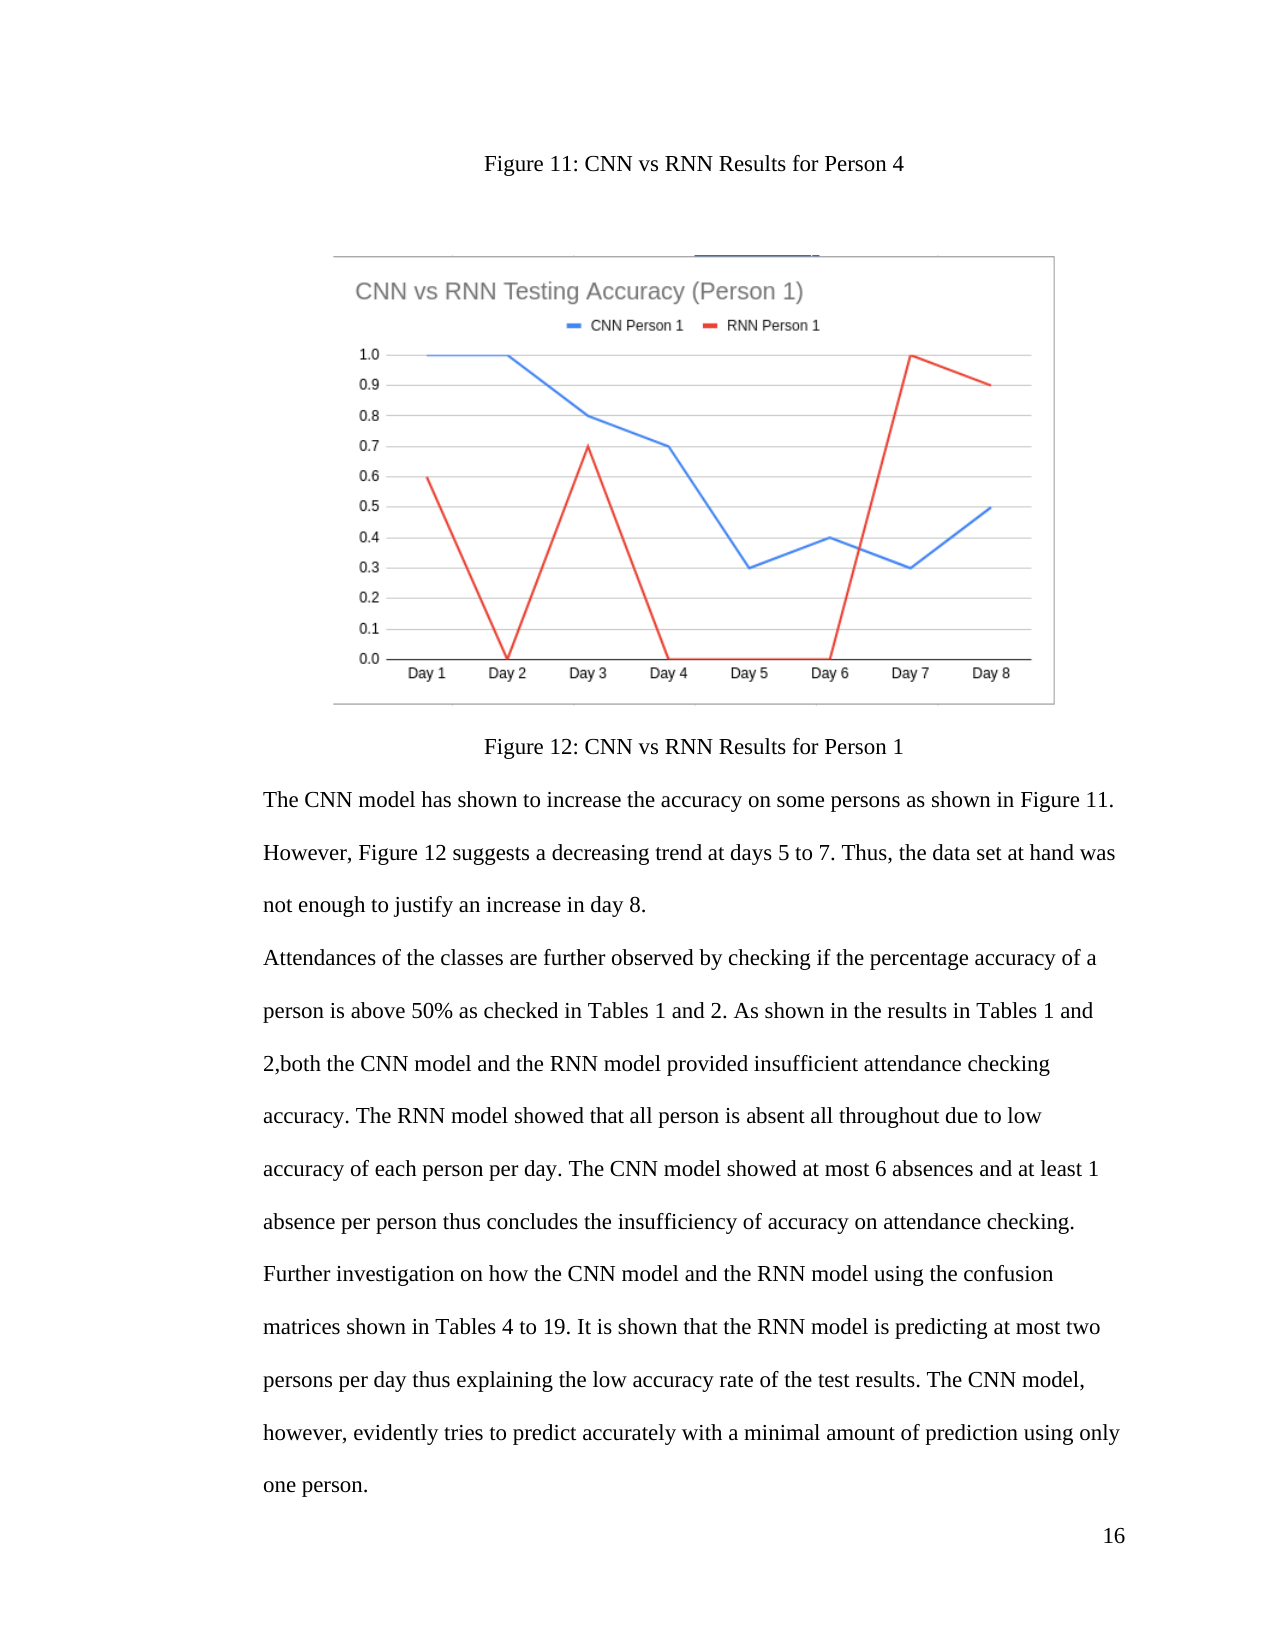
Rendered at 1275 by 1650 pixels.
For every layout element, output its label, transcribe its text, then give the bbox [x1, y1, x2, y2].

list Figure 11: CNN vs RNN Results for Person 4 [263, 150, 1125, 176]
list The CNN model has shown to increase the accuracy on some persons as shown in Figure 11. However, Figure 12 suggests a decreasing trend at days 5 to 7. Thus, the data set at hand was not enough to justify an increase in day 8. [263, 786, 1125, 918]
picture [333, 255, 1055, 706]
list Figure 12: CNN vs RNN Results for Person 1 [263, 733, 1125, 760]
list Further investigation on how the CNN model and the RNN model using the confusion matrices shown in Tables 4 to 19. It is shown that the RNN model is predicting at most two persons per day thus explaining the low accuracy rate of the test results. The CNN model, however, evidently tries to predict accurately with a minimal amount of prediction using only one person. [263, 1261, 1125, 1498]
list Attendances of the classes are further observed by checking if the percentage accuracy of a person is above 50% as checked in Tables 1 and 2. As shown in the results in Tables 1 and 2,both the CNN model and the RNN model provided insufficient attendance checking accuracy. The RNN model showed that all person is absent all throughout due to low accuracy of each person per day. The CNN model showed at most 6 absences and at least 1 absence per person thus concludes the insufficiency of accuracy on attendance checking. [263, 944, 1125, 1234]
